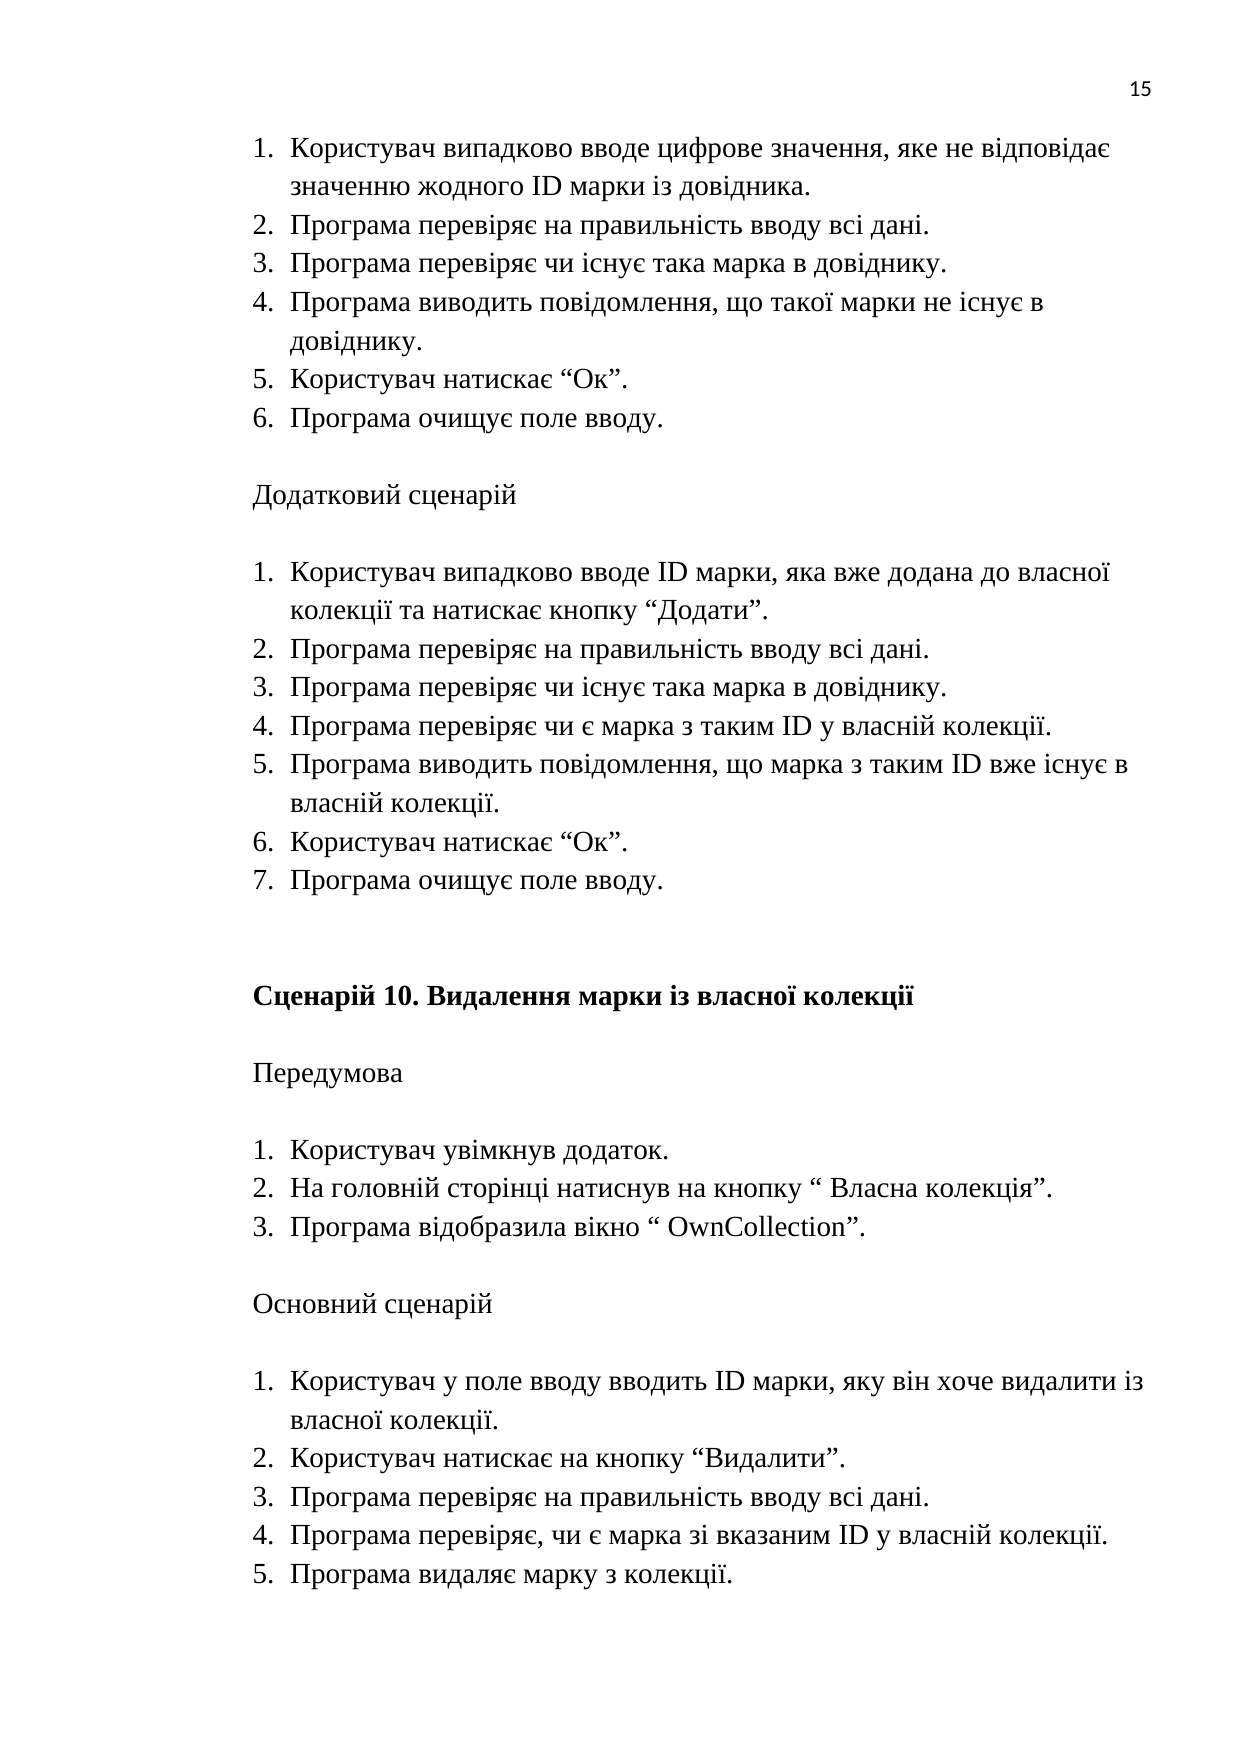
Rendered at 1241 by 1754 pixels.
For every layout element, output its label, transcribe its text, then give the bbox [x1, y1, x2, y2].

list Програма перевіряє чи існує така марка в довіднику. [252, 669, 1152, 703]
list Передумова [252, 1055, 1152, 1088]
list Програма виводить повідомлення, що марка з таким ID вже існує в власній колекції. [252, 747, 1152, 819]
list Програма видаляє марку з колекції. [252, 1556, 1152, 1589]
list Користувач у поле вводу вводить ID марки, яку він хоче видалити із власної колекції. [252, 1363, 1152, 1435]
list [252, 207, 1152, 241]
list Програма очищує поле вводу. [252, 400, 1152, 433]
list Програма очищує поле вводу. [252, 862, 1152, 896]
list Програма перевіряє на правильність вводу всі дані. [252, 631, 1152, 664]
list Програма перевіряє, чи є марка зі вказаним ID у власній колекції. [252, 1517, 1152, 1551]
list Користувач випадково вводе цифрове значення, яке не відповідає значенню жодного ID марки із довідника. [252, 130, 1152, 202]
list Користувач натискає “Ок”. [252, 361, 1152, 395]
list Користувач увімкнув додаток. [252, 1132, 1152, 1166]
list Додатковий сценарій [252, 477, 1152, 510]
list Користувач натискає на кнопку “Видалити”. [252, 1440, 1152, 1474]
list Програма відобразила вікно “ OwnCollection”. [252, 1209, 1152, 1243]
list Програма виводить повідомлення, що такої марки не існує в довіднику. [252, 284, 1152, 356]
list Програма перевіряє на правильність вводу всі дані. [252, 1479, 1152, 1512]
list Основний сценарій [252, 1286, 1152, 1320]
list Користувач випадково вводе ID марки, яка вже додана до власної колекції та натискає кнопку “Додати”. [252, 554, 1152, 626]
list Програма перевіряє чи існує така марка в довіднику. [252, 246, 1152, 279]
list Сценарій 10. Видалення марки із власної колекції [252, 978, 1152, 1011]
list Користувач натискає “Ок”. [252, 824, 1152, 857]
list Програма перевіряє чи є марка з таким ID у власній колекції. [252, 708, 1152, 742]
list На головній сторінці натиснув на кнопку “ Власна колекція”. [252, 1171, 1152, 1204]
